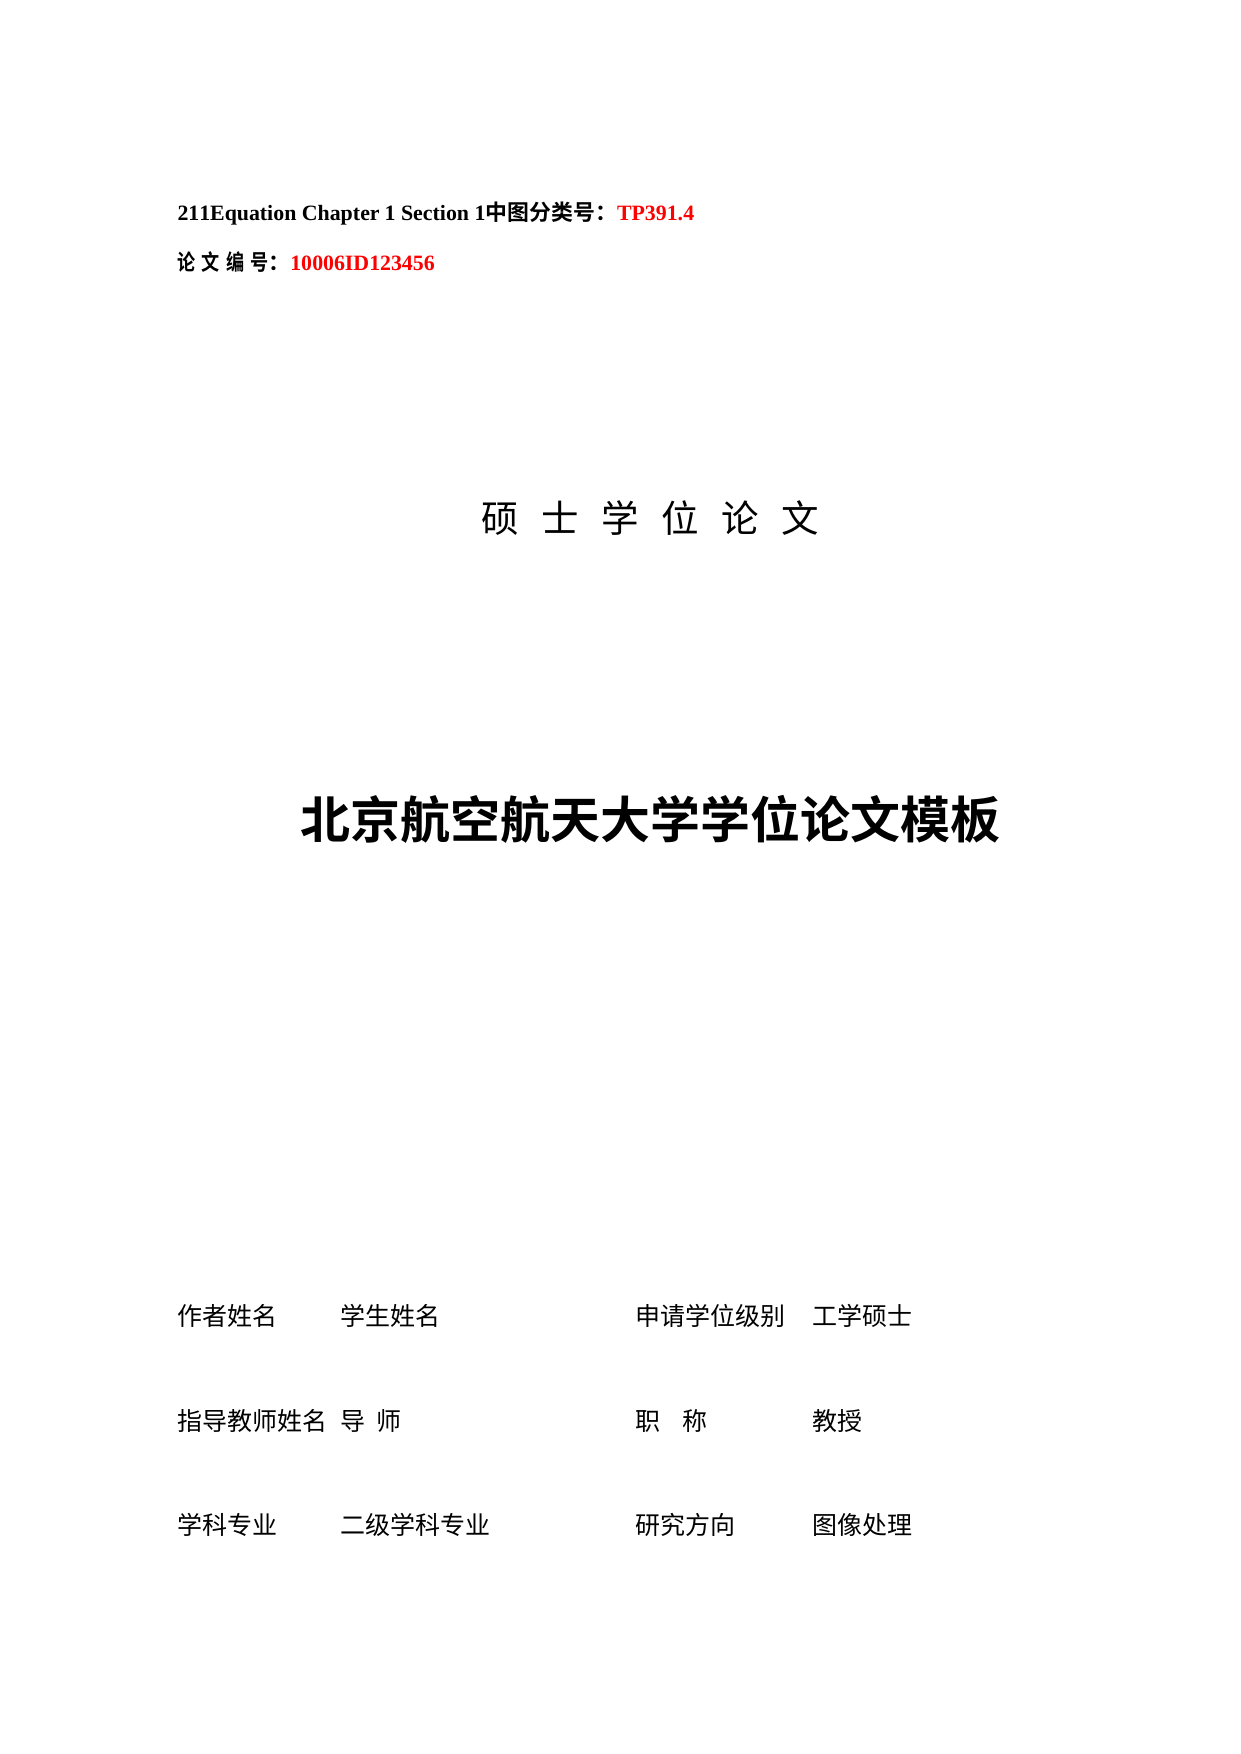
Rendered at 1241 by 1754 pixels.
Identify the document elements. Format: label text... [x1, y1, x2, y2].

text 中图分类号：TP391.4 [177, 194, 1122, 228]
text 指导教师姓名 导 师 职 称 教授 [177, 1385, 1122, 1453]
text 作者姓名 学生姓名 申请学位级别 工学硕士 [177, 1281, 1122, 1349]
text 北京航空航天大学学位论文模板 [177, 766, 1122, 868]
text 学科专业 二级学科专业 研究方向 图像处理 [177, 1489, 1122, 1557]
text 论文编号：10006ID123456 [177, 244, 1122, 278]
text 硕士学位论文 [177, 482, 1122, 550]
